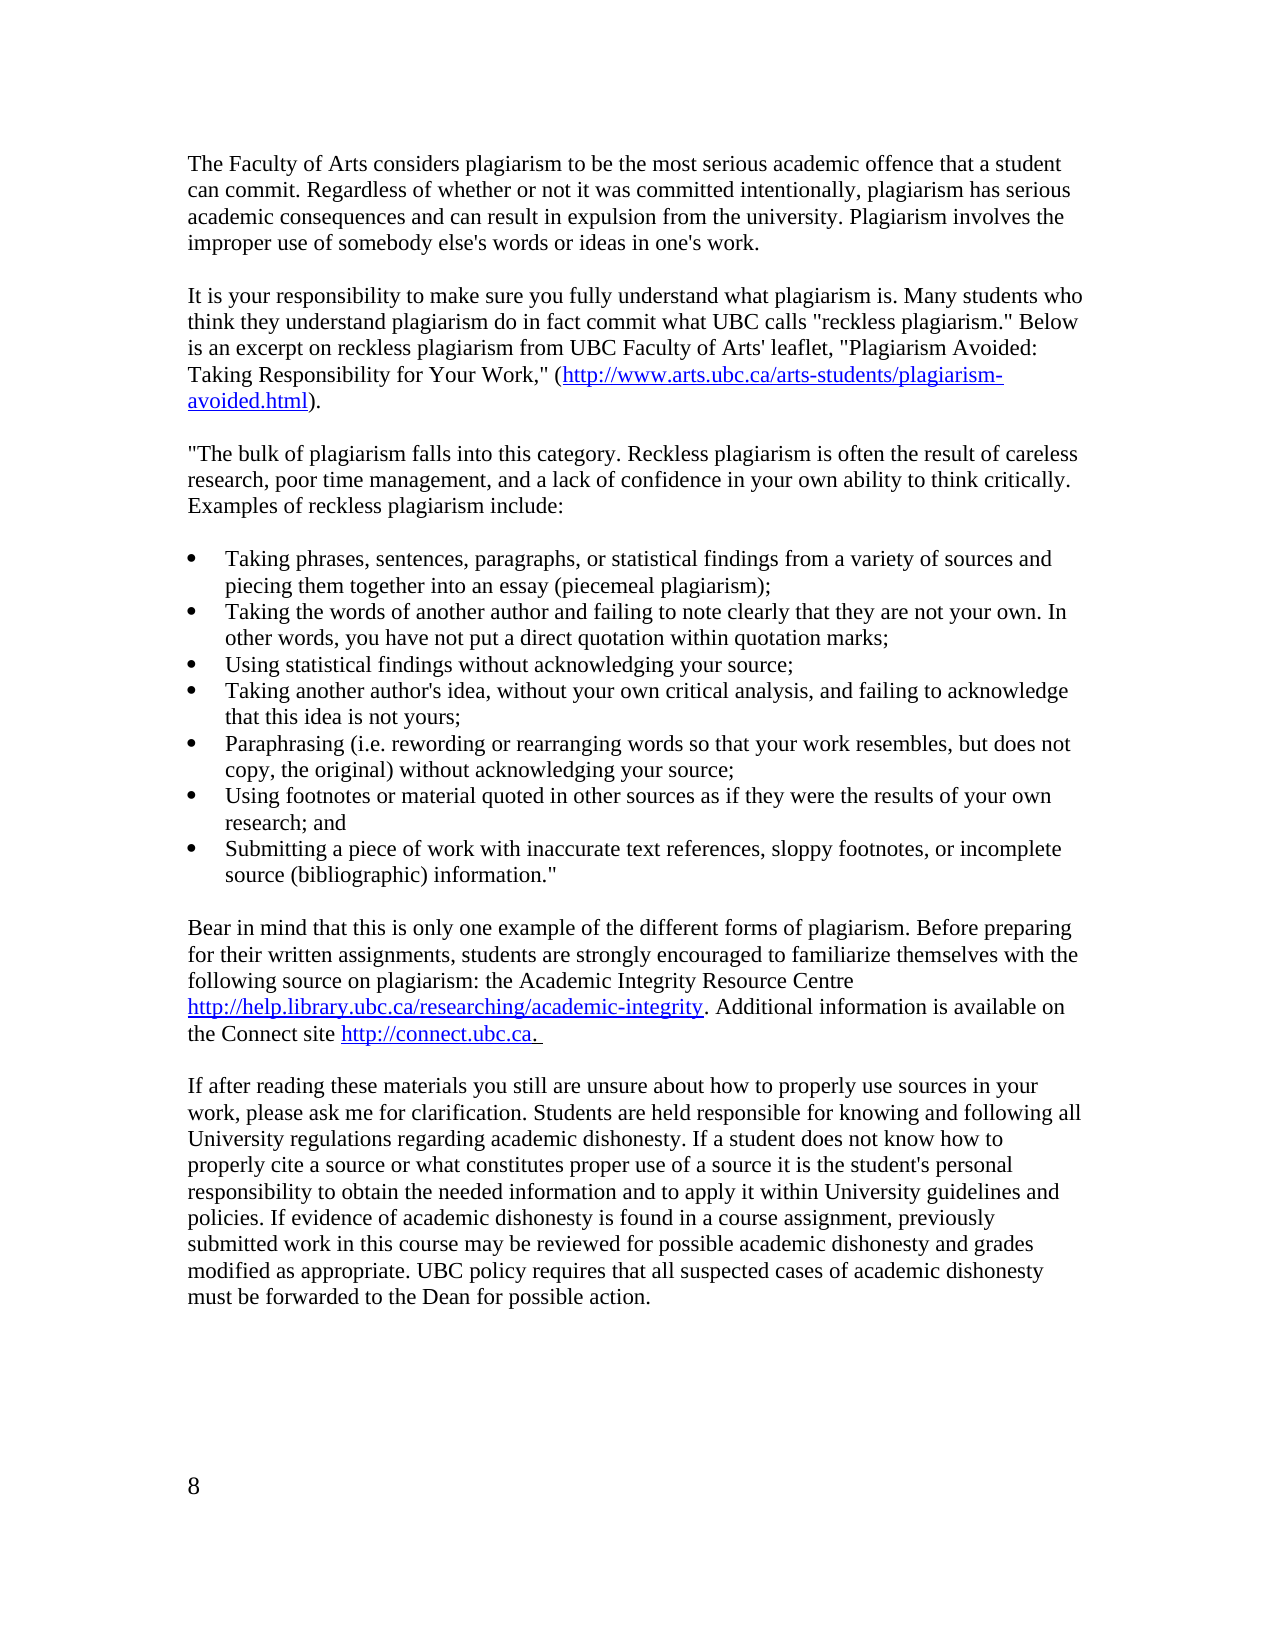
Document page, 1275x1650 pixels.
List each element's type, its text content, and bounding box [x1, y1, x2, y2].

text It is your responsibility to make sure you fully understand what plagiarism is. Many students who think they understand plagiarism do in fact commit what UBC calls "reckless plagiarism." Below is an excerpt on reckless plagiarism from UBC Faculty of Arts' leaflet, "Plagiarism Avoided: Taking Responsibility for Your Work," (http://www.arts.ubc.ca/arts-students/plagiarism-avoided.html). [187, 282, 1087, 413]
list Submitting a piece of work with inaccurate text references, sloppy footnotes, or incomplete source (bibliographic) information." [187, 835, 1087, 888]
text Bear in mind that this is only one example of the different forms of plagiarism. Before preparing for their written assignments, students are strongly encouraged to familiarize themselves with the following source on plagiarism: the Academic Integrity Resource Centre http://help.library.ubc.ca/researching/academic-integrity. Additional information is available on the Connect site http://connect.ubc.ca. [187, 914, 1087, 1046]
list Taking the words of another author and failing to note clearly that they are not your own. In other words, you have not put a direct quotation within quotation marks; [187, 598, 1087, 651]
text The Faculty of Arts considers plagiarism to be the most serious academic offence that a student can commit. Regardless of whether or not it was committed intentionally, plagiarism has serious academic consequences and can result in expulsion from the university. Plagiarism involves the improper use of somebody else's words or ideas in one's work. [187, 150, 1087, 255]
list Taking another author's idea, without your own critical analysis, and failing to acknowledge that this idea is not yours; [187, 677, 1087, 730]
text "The bulk of plagiarism falls into this category. Reckless plagiarism is often the result of careless research, poor time management, and a lack of confidence in your own ability to think critically. Examples of reckless plagiarism include: [187, 440, 1087, 519]
list Using statistical findings without acknowledging your source; [187, 651, 1087, 677]
list Paraphrasing (i.e. rewording or rearranging words so that your work resembles, but does not copy, the original) without acknowledging your source; [187, 730, 1087, 782]
list Using footnotes or material quoted in other sources as if they were the results of your own research; and [187, 782, 1087, 835]
list Taking phrases, sentences, paragraphs, or statistical findings from a variety of sources and piecing them together into an essay (piecemeal plagiarism); [187, 545, 1087, 598]
text If after reading these materials you still are unsure about how to properly use sources in your work, please ask me for clarification. Students are held responsible for knowing and following all University regulations regarding academic dishonesty. If a student does not know how to properly cite a source or what constitutes proper use of a source it is the student's personal responsibility to obtain the needed information and to apply it within University guidelines and policies. If evidence of academic dishonesty is found in a course assignment, previously submitted work in this course may be reviewed for possible academic dishonesty and grades modified as appropriate. UBC policy requires that all suspected cases of academic dishonesty must be forwarded to the Dean for possible action. [187, 1072, 1087, 1309]
